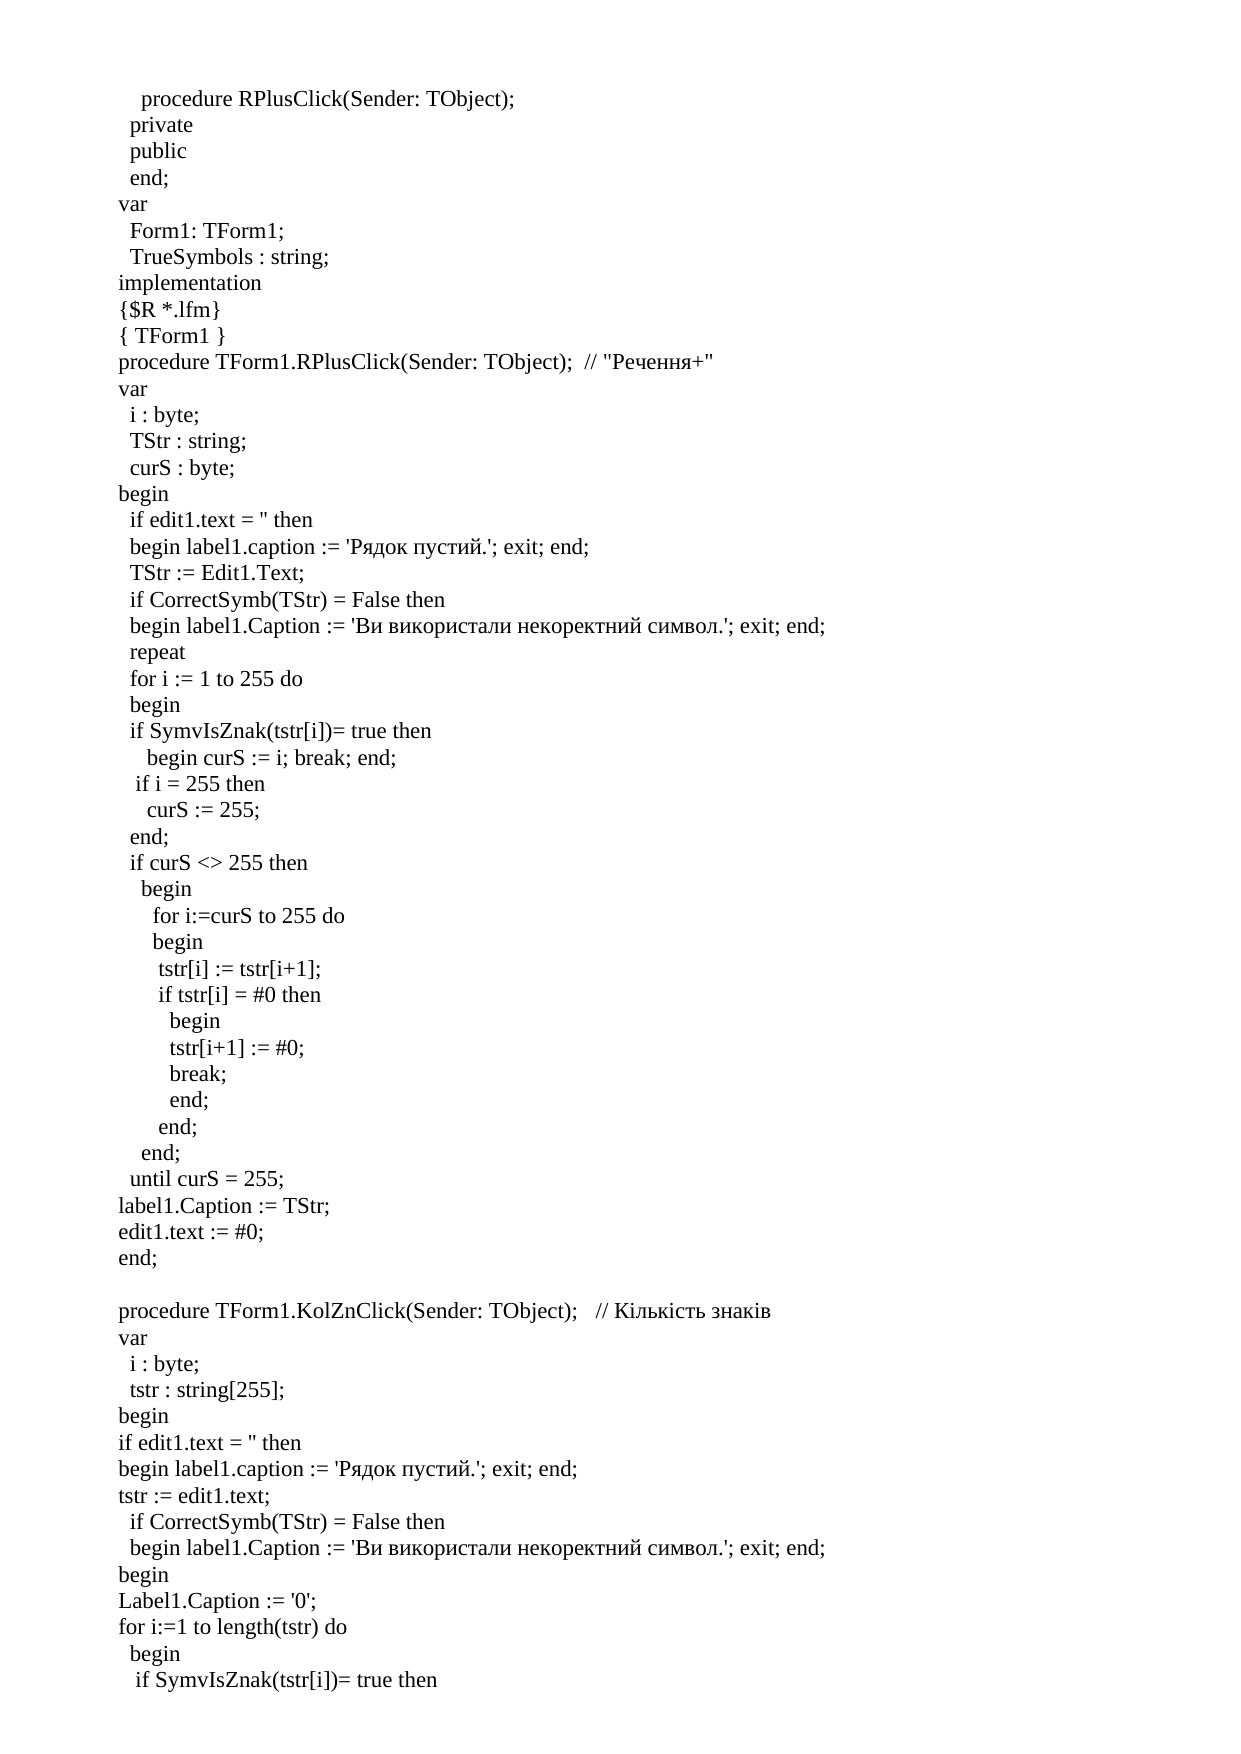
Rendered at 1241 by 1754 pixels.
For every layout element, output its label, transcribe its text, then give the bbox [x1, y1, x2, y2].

text end; [118, 1113, 1181, 1139]
text TStr := Edit1.Text; [118, 559, 1181, 586]
text if curS <> 255 then [118, 849, 1181, 876]
text implementation [118, 269, 1181, 296]
text TrueSymbols : string; [118, 243, 1181, 269]
text end; [118, 1139, 1181, 1165]
text procedure RPlusClick(Sender: TObject); [118, 85, 1181, 111]
text if CorrectSymb(TStr) = False then [118, 586, 1181, 612]
text if i = 255 then [118, 770, 1181, 796]
text curS : byte; [118, 454, 1181, 480]
text curS := 255; [118, 796, 1181, 823]
text if SymvIsZnak(tstr[i])= true then [118, 1666, 1181, 1692]
text tstr := edit1.text; [118, 1482, 1181, 1508]
text var [118, 1323, 1181, 1350]
text tstr : string[255]; [118, 1376, 1181, 1403]
text begin [118, 1561, 1181, 1587]
text procedure TForm1.KolZnClick(Sender: TObject); // Кількість знаків [118, 1297, 1181, 1323]
text begin [118, 1007, 1181, 1034]
text tstr[i] := tstr[i+1]; [118, 954, 1181, 981]
text if CorrectSymb(TStr) = False then [118, 1508, 1181, 1534]
text public [118, 138, 1181, 164]
text private [118, 111, 1181, 138]
text begin [118, 691, 1181, 717]
text Label1.Caption := '0'; [118, 1587, 1181, 1613]
text begin [118, 1403, 1181, 1429]
text begin label1.caption := 'Рядок пустий.'; exit; end; [118, 1455, 1181, 1482]
text for i:=curS to 255 do [118, 902, 1181, 928]
text end; [118, 164, 1181, 190]
text procedure TForm1.RPlusClick(Sender: TObject); // "Речення+" [118, 348, 1181, 375]
text i : byte; [118, 1350, 1181, 1376]
text {$R *.lfm} [118, 296, 1181, 322]
text for i:=1 to length(tstr) do [118, 1613, 1181, 1640]
text begin label1.Caption := 'Ви використали некоректний символ.'; exit; end; [118, 1534, 1181, 1561]
text begin [118, 876, 1181, 902]
text end; [118, 1086, 1181, 1113]
text tstr[i+1] := #0; [118, 1034, 1181, 1060]
text until curS = 255; [118, 1165, 1181, 1192]
text begin label1.Caption := 'Ви використали некоректний символ.'; exit; end; [118, 612, 1181, 638]
text i : byte; [118, 401, 1181, 427]
text if edit1.text = '' then [118, 507, 1181, 533]
text repeat [118, 638, 1181, 665]
text Form1: TForm1; [118, 217, 1181, 243]
text if tstr[i] = #0 then [118, 981, 1181, 1007]
text var [118, 190, 1181, 217]
text if SymvIsZnak(tstr[i])= true then [118, 717, 1181, 744]
text break; [118, 1060, 1181, 1086]
text var [118, 375, 1181, 401]
text begin [118, 1640, 1181, 1666]
text begin curS := i; break; end; [118, 744, 1181, 770]
text label1.Caption := TStr; [118, 1192, 1181, 1218]
text if edit1.text = '' then [118, 1429, 1181, 1455]
text begin [118, 480, 1181, 507]
text for i := 1 to 255 do [118, 665, 1181, 691]
text begin [118, 928, 1181, 954]
text TStr : string; [118, 427, 1181, 454]
text begin label1.caption := 'Рядок пустий.'; exit; end; [118, 533, 1181, 559]
text edit1.text := #0; [118, 1218, 1181, 1244]
text end; [118, 1244, 1181, 1271]
text end; [118, 823, 1181, 849]
text { TForm1 } [118, 322, 1181, 348]
